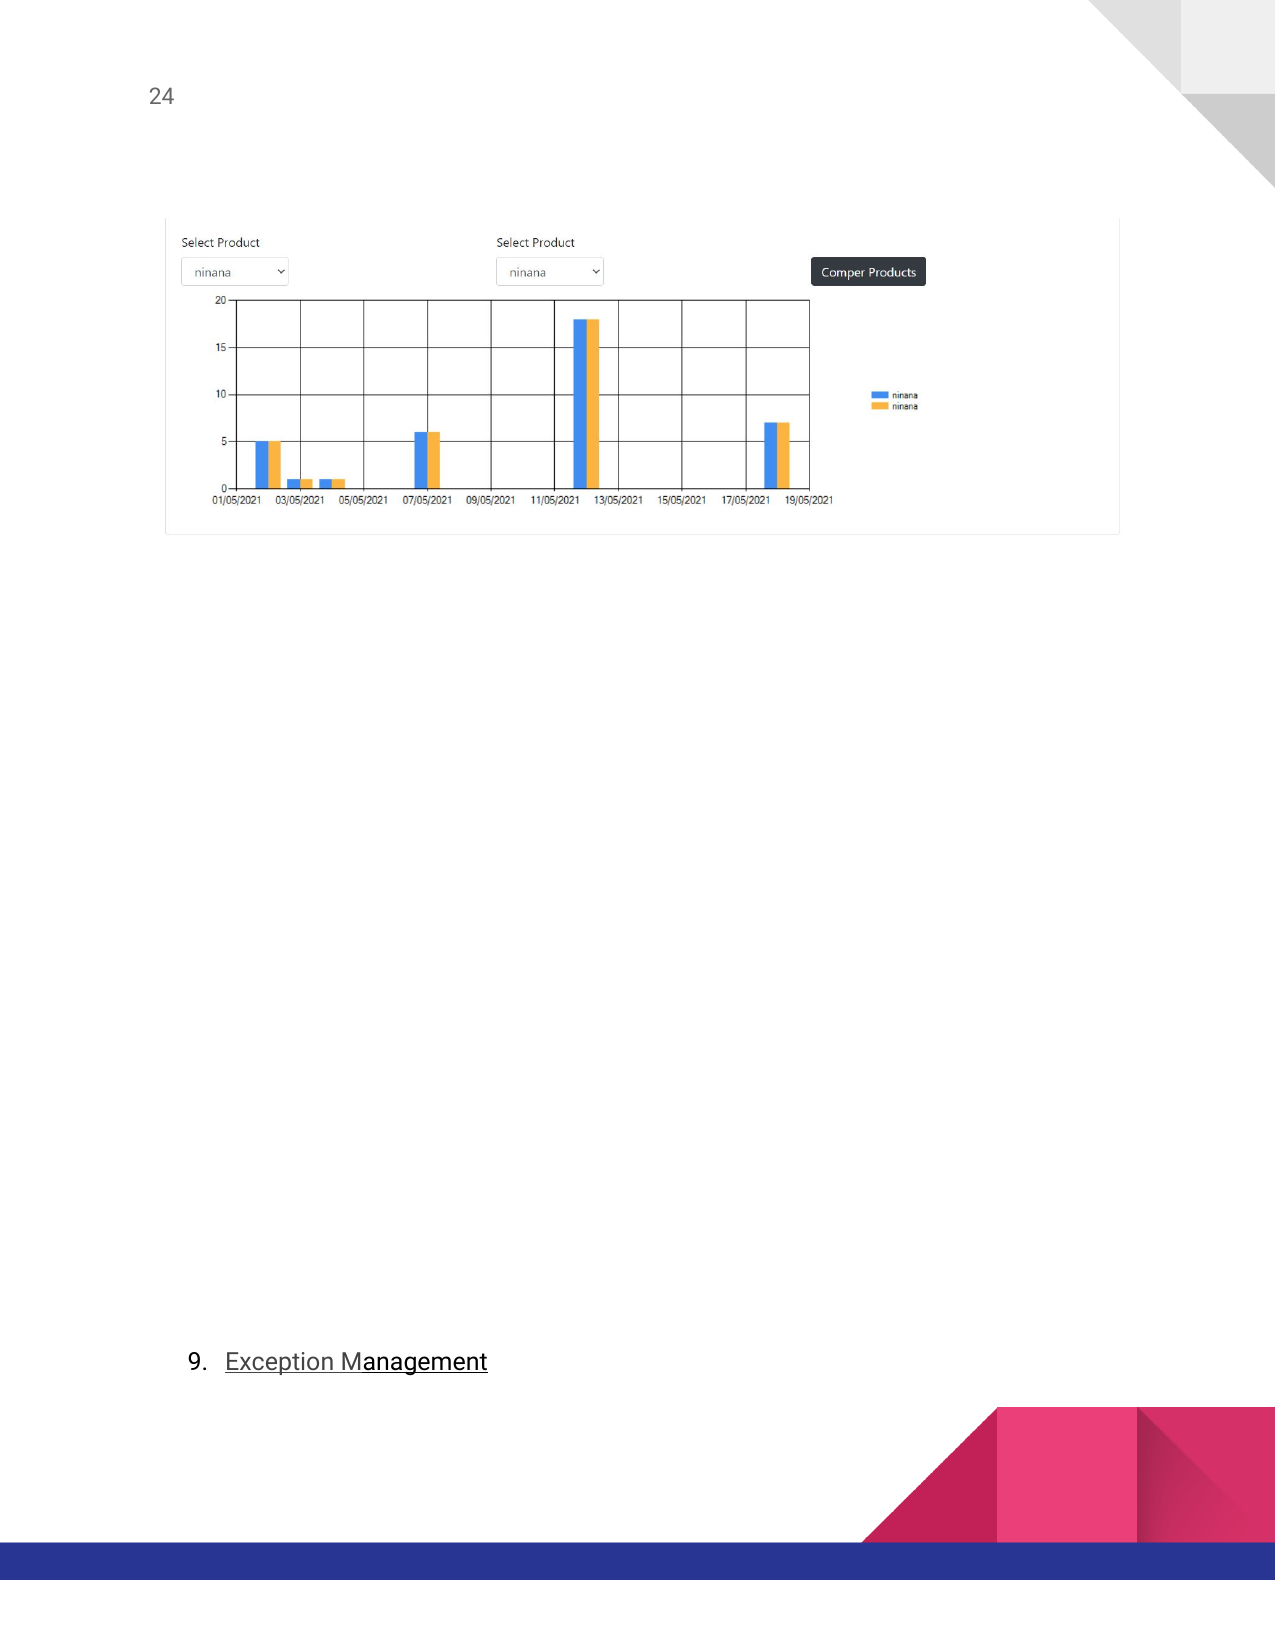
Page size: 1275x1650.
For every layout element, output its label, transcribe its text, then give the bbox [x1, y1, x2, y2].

picture [150, 218, 1125, 548]
picture [0, 1405, 1275, 1580]
picture [1087, 0, 1275, 188]
subtitle Exception Management [187, 1347, 1125, 1376]
